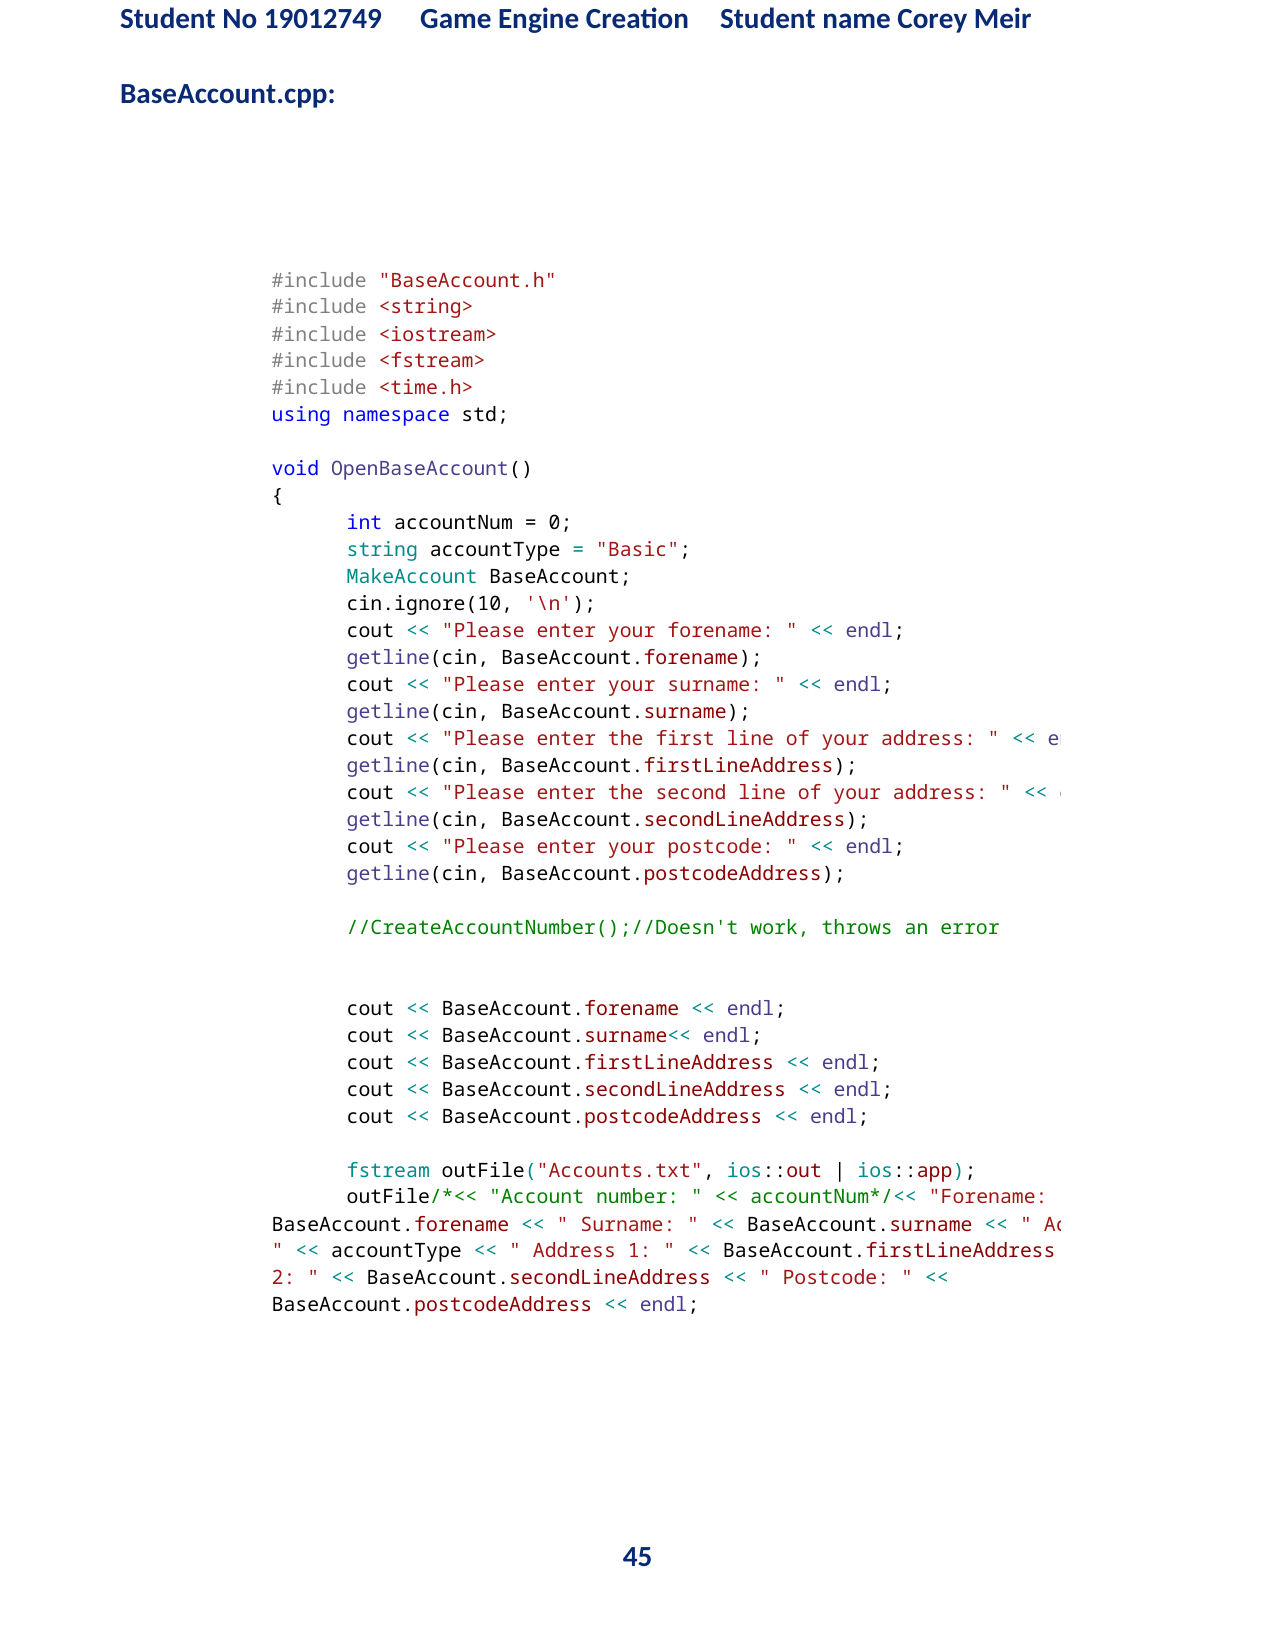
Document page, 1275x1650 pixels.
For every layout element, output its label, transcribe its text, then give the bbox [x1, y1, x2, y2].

text BaseAccount.cpp: [120, 75, 1155, 111]
